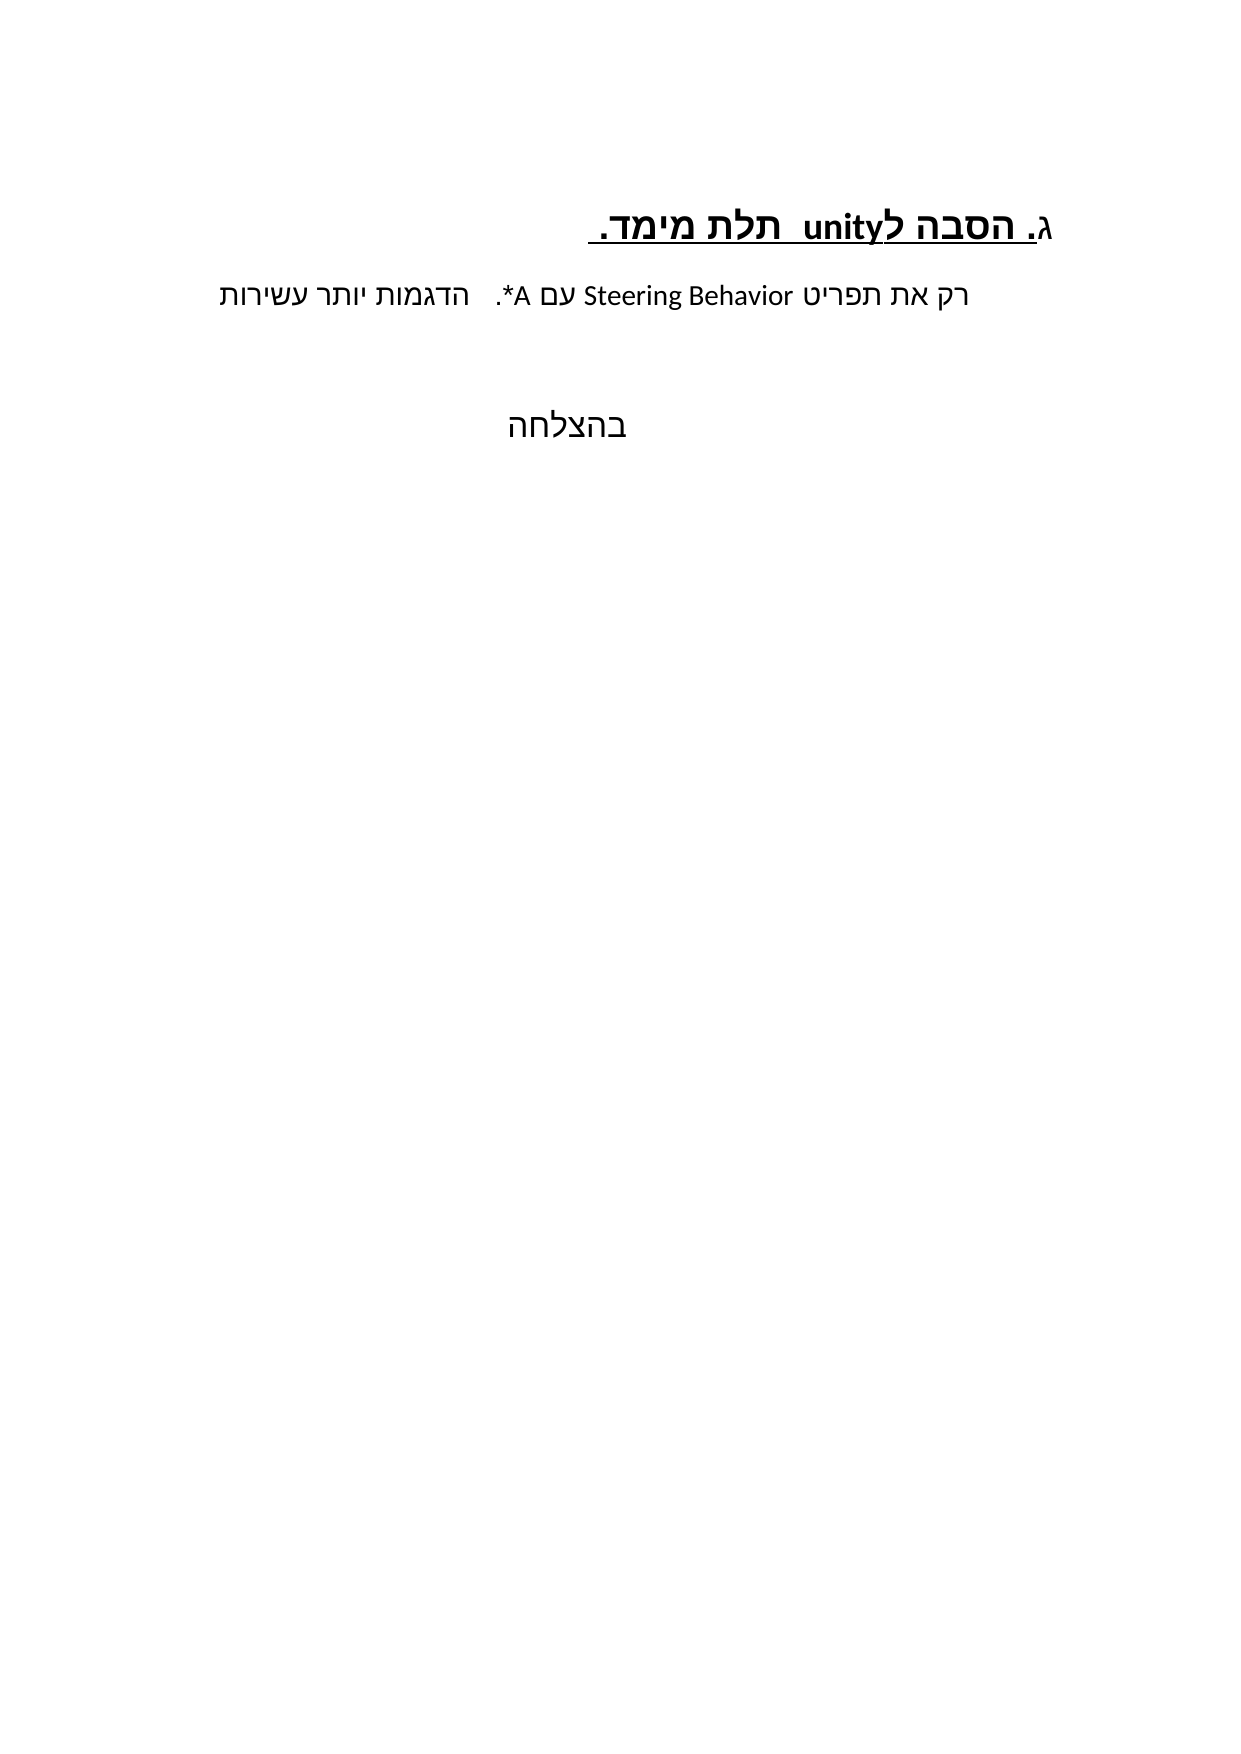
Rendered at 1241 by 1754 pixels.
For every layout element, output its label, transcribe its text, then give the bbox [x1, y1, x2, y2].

text רק את תפריט Steering Behavior עם A*. הדגמות יותר עשירות [187, 277, 1053, 312]
text ג. הסבה לunity תלת מימד. [187, 203, 1053, 249]
text בהצלחה [187, 406, 1053, 444]
